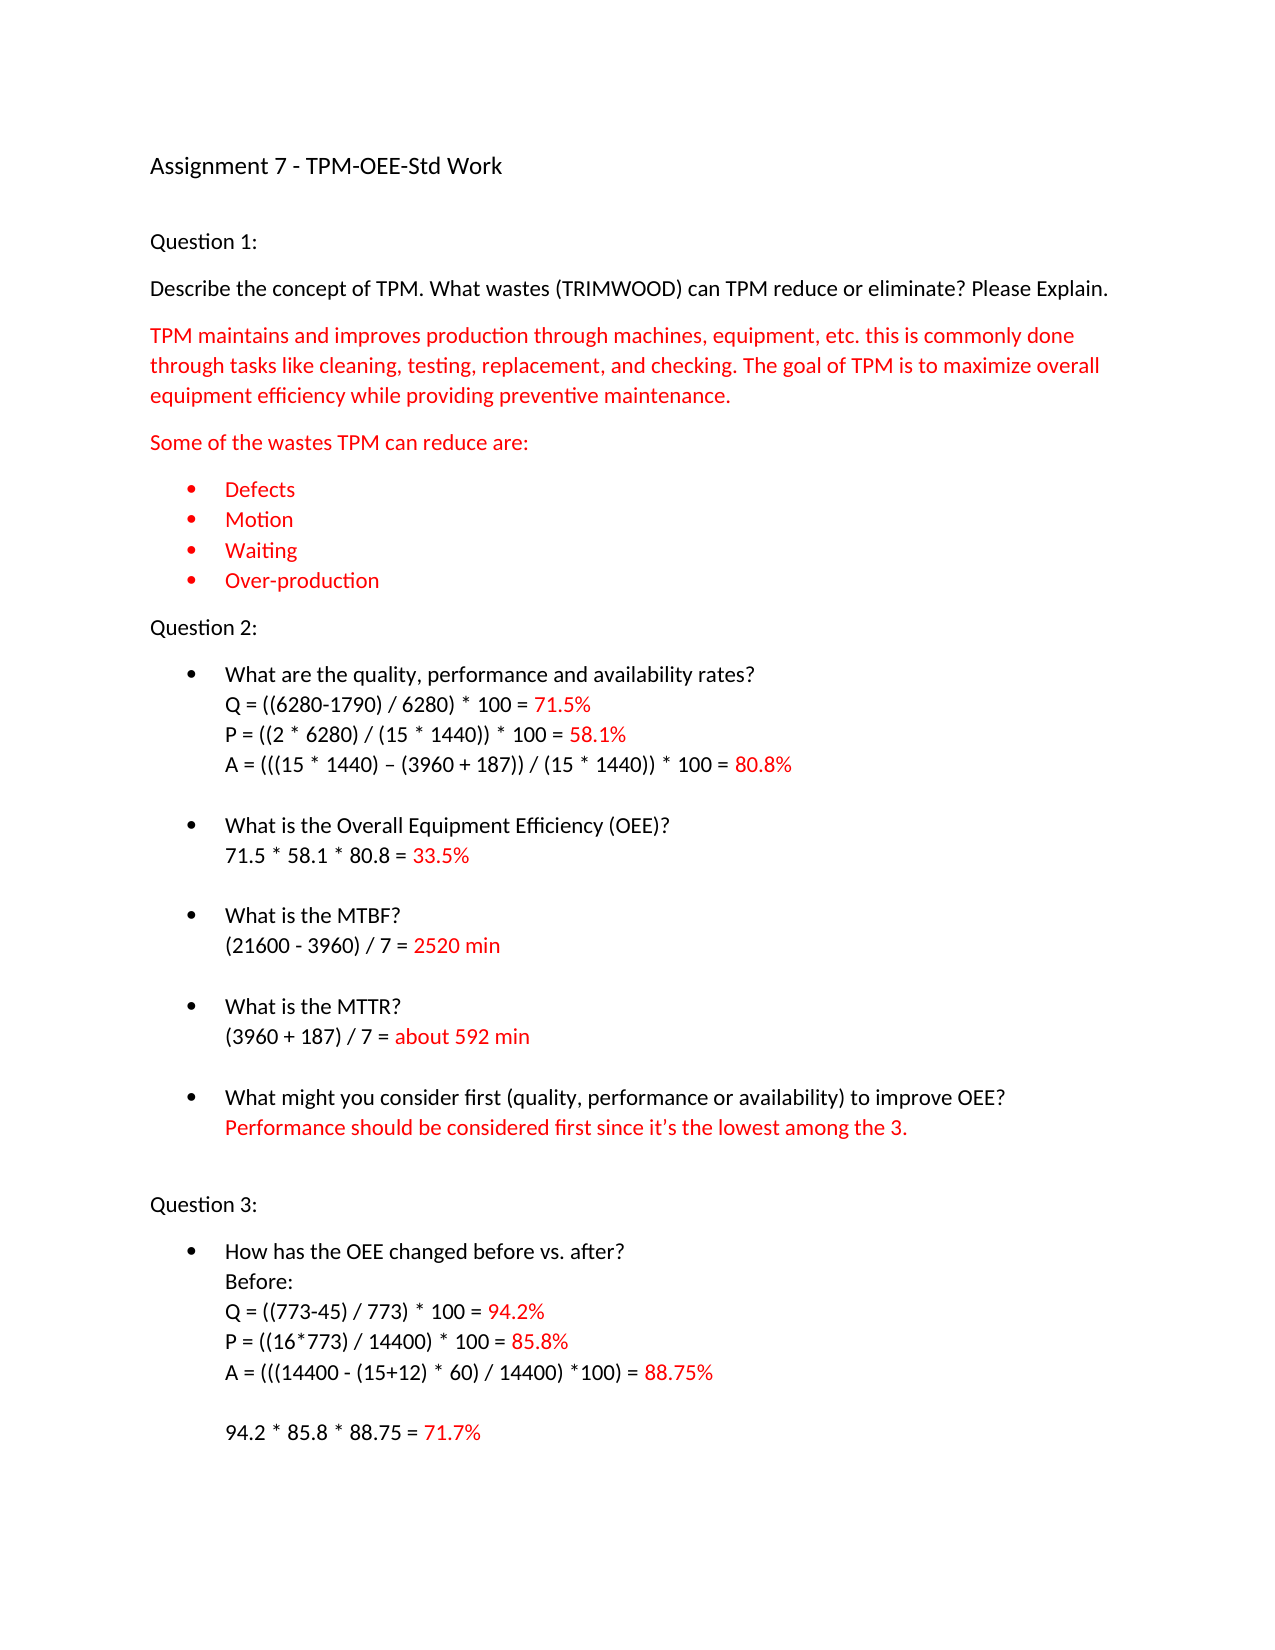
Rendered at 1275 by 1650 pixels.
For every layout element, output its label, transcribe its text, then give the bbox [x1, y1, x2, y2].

text Question 3: [150, 1190, 1125, 1218]
list What is the MTBF? [187, 901, 1125, 929]
text TPM maintains and improves production through machines, equipment, etc. this is commonly done through tasks like cleaning, testing, replacement, and checking. The goal of TPM is to maximize overall equipment efficiency while providing preventive maintenance. [150, 321, 1125, 409]
list Defects [187, 475, 1125, 503]
text Describe the concept of TPM. What wastes (TRIMWOOD) can TPM reduce or eliminate? Please Explain. [150, 274, 1125, 302]
list P = ((16*773) / 14400) * 100 = 85.8% [225, 1327, 1125, 1355]
list Performance should be considered first since it’s the lowest among the 3. [225, 1113, 1125, 1141]
list What are the quality, performance and availability rates? [187, 660, 1125, 688]
list A = (((15 * 1440) – (3960 + 187)) / (15 * 1440)) * 100 = 80.8% [225, 750, 1125, 778]
list How has the OEE changed before vs. after? [187, 1237, 1125, 1265]
list What might you consider first (quality, performance or availability) to improve OEE? [187, 1083, 1125, 1111]
text Assignment 7 - TPM-OEE-Std Work [150, 150, 1125, 181]
list A = (((14400 - (15+12) * 60) / 14400) *100) = 88.75% [225, 1358, 1125, 1386]
text Some of the wastes TPM can reduce are: [150, 428, 1125, 456]
list Motion [187, 506, 1125, 533]
list What is the MTTR? [187, 992, 1125, 1020]
text Question 2: [150, 613, 1125, 641]
list What is the Overall Equipment Efficiency (OEE)? [187, 811, 1125, 839]
list 71.5 * 58.1 * 80.8 = 33.5% [225, 841, 1125, 869]
list (21600 - 3960) / 7 = 2520 min [225, 932, 1125, 959]
list 94.2 * 85.8 * 88.75 = 71.7% [225, 1418, 1125, 1446]
list Q = ((6280-1790) / 6280) * 100 = 71.5% [225, 690, 1125, 718]
list (3960 + 187) / 7 = about 592 min [225, 1022, 1125, 1050]
list P = ((2 * 6280) / (15 * 1440)) * 100 = 58.1% [225, 720, 1125, 748]
list Before: [225, 1267, 1125, 1295]
list Waiting [187, 536, 1125, 564]
list Q = ((773-45) / 773) * 100 = 94.2% [225, 1297, 1125, 1325]
text Question 1: [150, 227, 1125, 255]
list Over-production [187, 566, 1125, 594]
